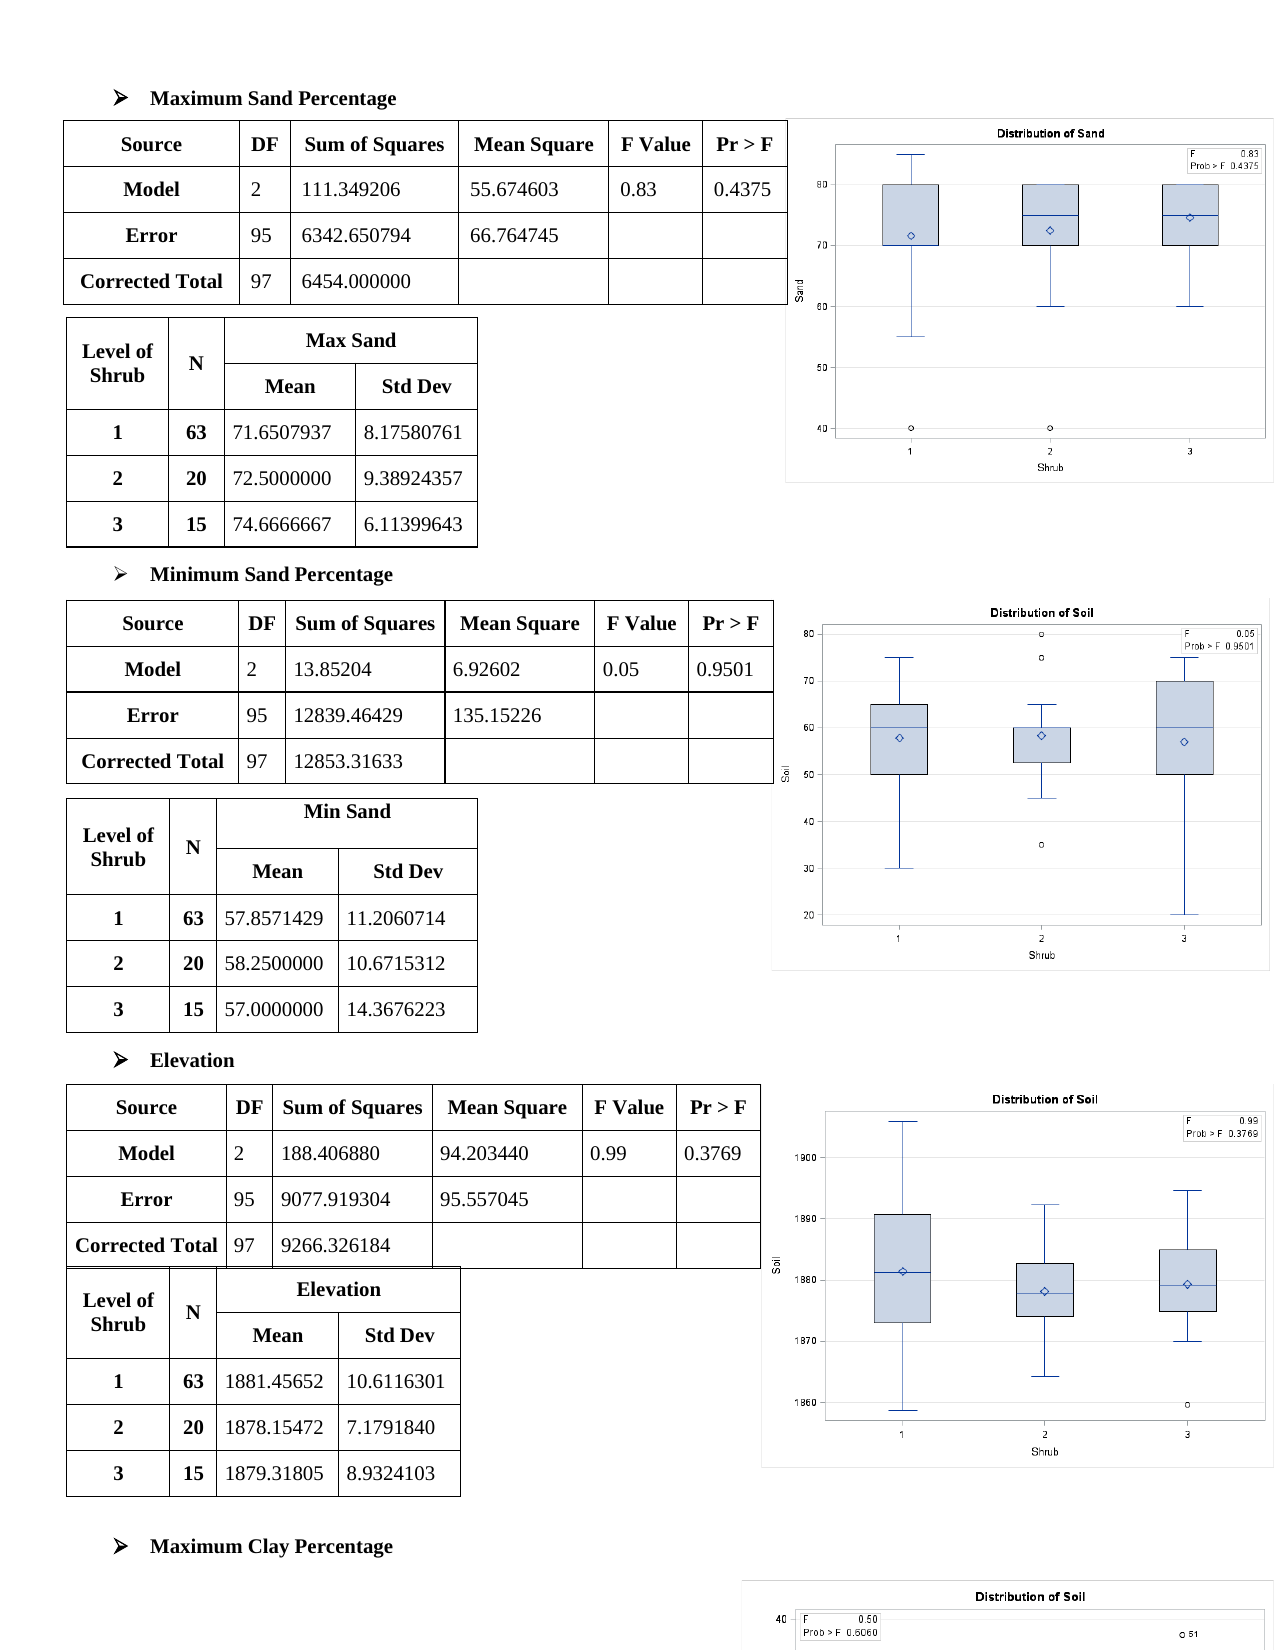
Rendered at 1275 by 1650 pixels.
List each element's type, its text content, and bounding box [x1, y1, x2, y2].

table_cell Model [64, 167, 239, 212]
table_header Mean Square [459, 121, 608, 166]
table_cell 66.764745 [459, 213, 608, 258]
table_cell [703, 213, 787, 258]
table_cell 0.4375 [703, 167, 787, 212]
table_header Elevation [217, 1267, 460, 1312]
table_cell 6342.650794 [291, 213, 458, 258]
table_header F Value [609, 121, 702, 166]
table_cell 1881.45652 [217, 1359, 338, 1404]
table_cell [689, 693, 773, 737]
table_cell 2 [67, 941, 169, 986]
table_cell 58.2500000 [217, 941, 338, 986]
table_cell Corrected Total [67, 1223, 226, 1266]
table_cell 6.92602 [446, 647, 594, 691]
picture [771, 598, 1270, 971]
table_cell 9.38924357 [356, 456, 477, 501]
table_header Source [64, 121, 239, 166]
table_cell [446, 739, 594, 783]
table_cell Error [64, 213, 239, 258]
table_cell 3 [67, 987, 169, 1032]
table_cell [677, 1177, 760, 1222]
table_cell 1 [67, 410, 168, 454]
table_cell 72.5000000 [225, 456, 355, 501]
table_header Level of Shrub [67, 1267, 169, 1358]
list Elevation [112, 1048, 1200, 1072]
list Maximum Sand Percentage [112, 85, 1200, 109]
picture [761, 1084, 1274, 1468]
table_cell [433, 1223, 582, 1267]
table_cell 2 [227, 1131, 272, 1176]
table_cell [459, 259, 608, 304]
table_cell 7.1791840 [339, 1405, 460, 1449]
table_header Mean Square [446, 601, 594, 646]
table_cell Corrected Total [64, 259, 239, 304]
table_header Level of Shrub [67, 799, 169, 894]
table_cell 2 [67, 456, 168, 501]
table_cell 94.203440 [433, 1131, 582, 1176]
table_header Pr > F [689, 601, 773, 646]
table_cell [609, 259, 702, 304]
table_header N [170, 1267, 216, 1358]
table_cell 20 [170, 941, 216, 986]
table_cell 57.8571429 [217, 895, 338, 940]
table_cell 14.3676223 [339, 987, 477, 1032]
table_cell 97 [239, 739, 285, 783]
table_cell 135.15226 [446, 693, 594, 737]
table_cell 1 [67, 895, 169, 940]
table_cell 8.9324103 [339, 1451, 460, 1496]
table_cell 10.6116301 [339, 1359, 460, 1404]
table_cell 0.99 [583, 1131, 676, 1176]
table_header DF [239, 601, 285, 646]
table_header Min Sand [217, 799, 477, 848]
table_cell 3 [67, 502, 168, 546]
table_header Sum of Squares [291, 121, 458, 166]
table_cell [595, 693, 688, 737]
table_cell 63 [170, 895, 216, 940]
table_header F Value [595, 601, 688, 646]
table_cell 63 [169, 410, 224, 454]
table_cell 95.557045 [433, 1177, 582, 1222]
table_header Max Sand [225, 318, 477, 363]
table_header Source [67, 601, 238, 646]
table_cell 1 [67, 1359, 169, 1404]
table_header F Value [583, 1085, 676, 1130]
table_cell 20 [169, 456, 224, 501]
table_cell 15 [170, 987, 216, 1032]
table_cell 2 [67, 1405, 169, 1449]
table_cell Error [67, 1177, 226, 1222]
table_cell 15 [169, 502, 224, 546]
table_cell Model [67, 1131, 226, 1176]
table_cell 6454.000000 [291, 259, 458, 304]
table_cell [677, 1223, 760, 1267]
picture [785, 118, 1274, 483]
table_cell 11.2060714 [339, 895, 477, 940]
table_cell 0.3769 [677, 1131, 760, 1176]
table_cell 74.6666667 [225, 502, 355, 546]
table_cell 9077.919304 [273, 1177, 432, 1222]
table_header Level of Shrub [67, 318, 168, 409]
table_header DF [240, 121, 290, 166]
table_header Source [67, 1085, 226, 1130]
table_cell 57.0000000 [217, 987, 338, 1032]
table_header Mean Square [433, 1085, 582, 1130]
table_cell 12839.46429 [286, 693, 444, 737]
table_cell 95 [239, 693, 285, 737]
table_cell 9266.326184 [273, 1223, 432, 1266]
table_cell Model [67, 647, 238, 691]
table_cell 15 [170, 1451, 216, 1496]
table_cell [703, 259, 787, 304]
table_header DF [227, 1085, 272, 1130]
table_cell [583, 1177, 676, 1222]
table_cell Mean [217, 1313, 338, 1358]
table_cell 55.674603 [459, 167, 608, 212]
table_header Pr > F [703, 121, 787, 166]
table_cell 97 [227, 1223, 272, 1266]
table_cell 95 [227, 1177, 272, 1222]
table_header N [170, 799, 216, 894]
table_cell 188.406880 [273, 1131, 432, 1176]
table_cell 111.349206 [291, 167, 458, 212]
list Maximum Clay Percentage [112, 1534, 1200, 1558]
table_cell [609, 213, 702, 258]
table_cell 0.9501 [689, 647, 773, 691]
table_cell 12853.31633 [286, 739, 444, 783]
table_cell 0.83 [609, 167, 702, 212]
table_cell [595, 739, 688, 783]
list Minimum Sand Percentage [112, 562, 1200, 586]
table_cell 95 [240, 213, 290, 258]
table_cell 8.17580761 [356, 410, 477, 454]
table_header Pr > F [677, 1085, 760, 1130]
table_cell 6.11399643 [356, 502, 477, 546]
table_cell 3 [67, 1451, 169, 1496]
table_cell Std Dev [339, 849, 477, 894]
table_cell Std Dev [339, 1313, 460, 1358]
table_cell 2 [240, 167, 290, 212]
table_cell Std Dev [356, 364, 477, 409]
table_cell [689, 739, 773, 783]
table_cell 71.6507937 [225, 410, 355, 454]
table_cell [583, 1223, 676, 1267]
picture [741, 1580, 1274, 1650]
table_header N [169, 318, 224, 409]
table_header Sum of Squares [286, 601, 444, 646]
table_cell Error [67, 693, 238, 737]
table_cell 0.05 [595, 647, 688, 691]
table_cell 97 [240, 259, 290, 304]
table_cell Mean [225, 364, 355, 409]
table_cell 13.85204 [286, 647, 444, 691]
table_header Sum of Squares [273, 1085, 432, 1130]
table_cell 1878.15472 [217, 1405, 338, 1449]
table_cell 63 [170, 1359, 216, 1404]
table_cell 10.6715312 [339, 941, 477, 986]
table_cell Corrected Total [67, 739, 238, 783]
table_cell 20 [170, 1405, 216, 1449]
table_cell 1879.31805 [217, 1451, 338, 1496]
table_cell 2 [239, 647, 285, 691]
table_cell Mean [217, 849, 338, 894]
